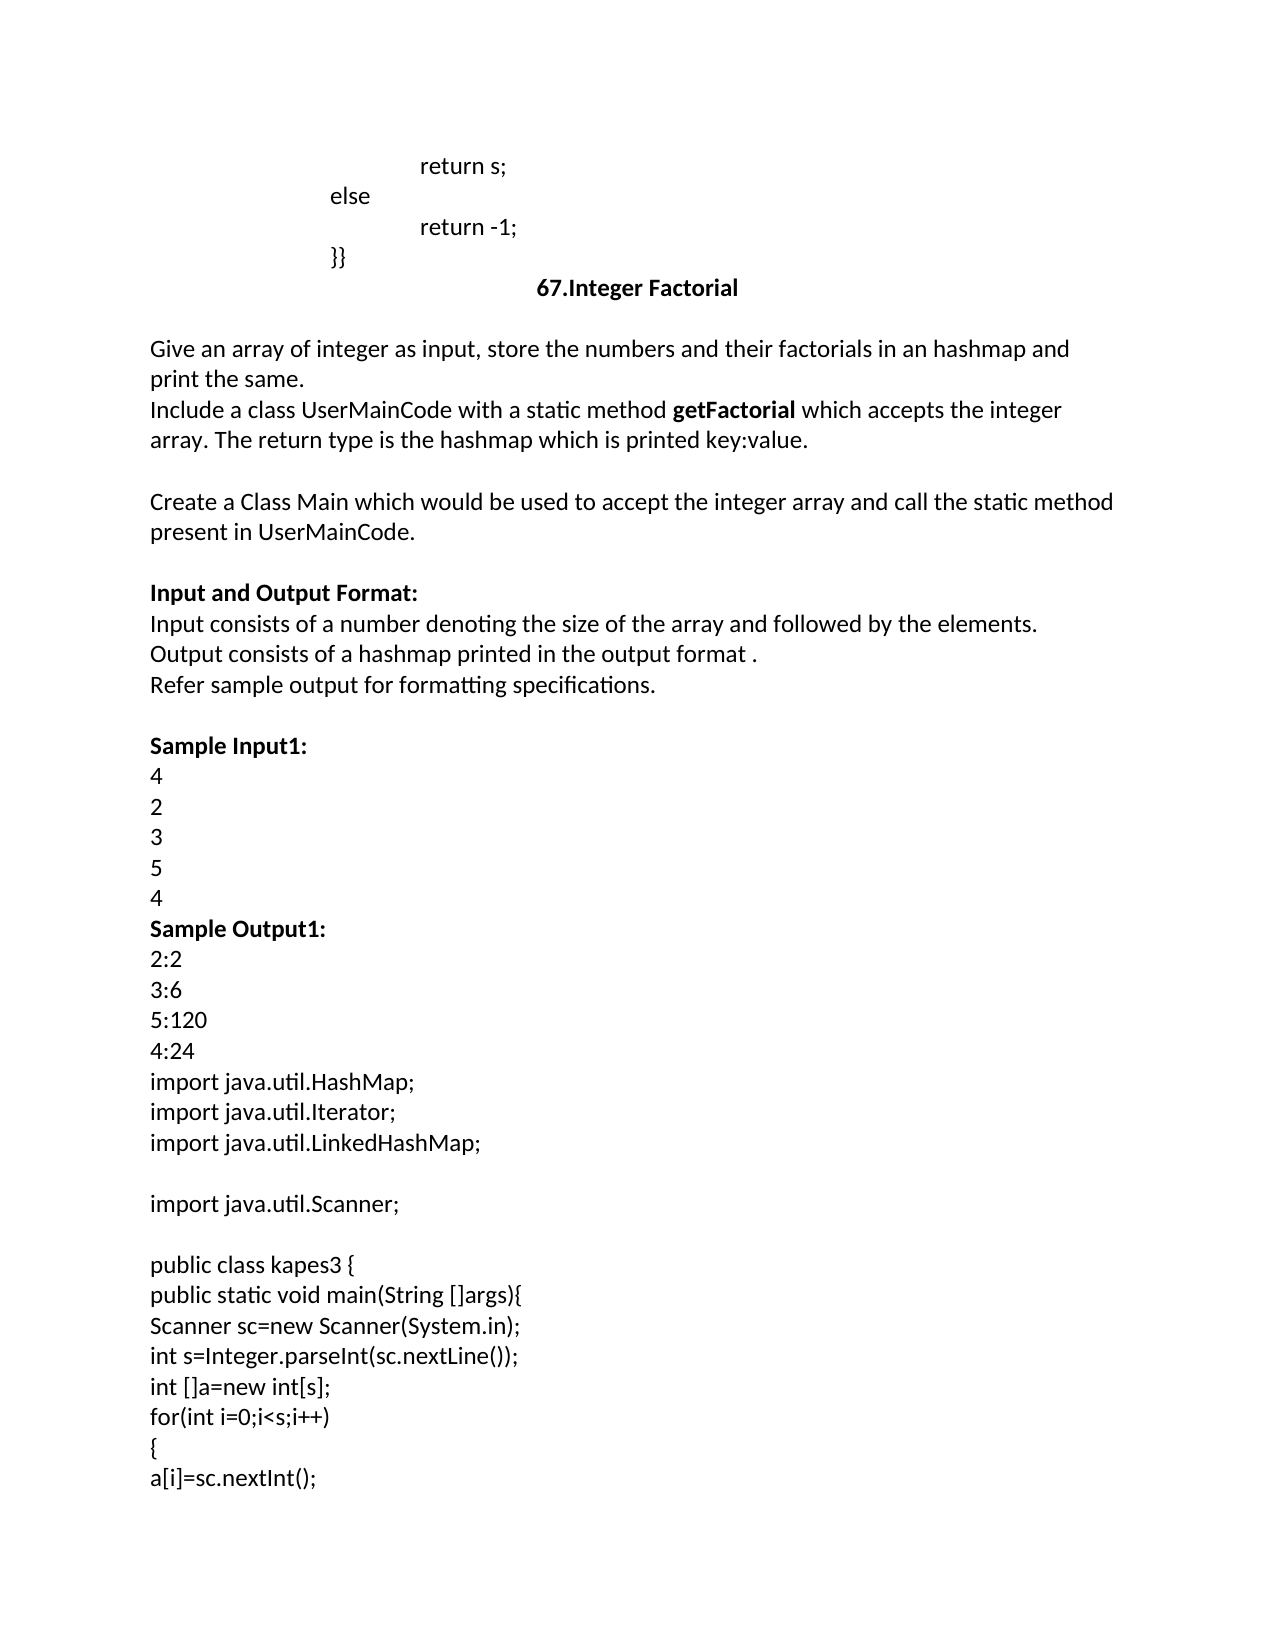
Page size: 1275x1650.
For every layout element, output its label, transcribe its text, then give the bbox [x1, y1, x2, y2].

text public static void main(String []args){ [150, 1279, 1125, 1310]
text int s=Integer.parseInt(sc.nextLine()); [150, 1340, 1125, 1371]
text }} [150, 242, 1125, 272]
text a[i]=sc.nextInt(); [150, 1462, 1125, 1493]
text import java.util.HashMap; [150, 1066, 1125, 1096]
text Give an array of integer as input, store the numbers and their factorials in an hashmap and print the same. Include a class UserMainCode with a static method getFactorial which accepts the integer array. The return type is the hashmap which is printed key:value. Create a Class Main which would be used to accept the integer array and call the static method present in UserMainCode. Input and Output Format: Input consists of a number denoting the size of the array and followed by the elements. Output consists of a hashmap printed in the output format . Refer sample output for formatting specifications. Sample Input1: 4 2 3 5 4 Sample Output1: 2:2 3:6 5:120 4:24 [150, 303, 1125, 1066]
text import java.util.LinkedHashMap; [150, 1127, 1125, 1157]
text Scanner sc=new Scanner(System.in); [150, 1310, 1125, 1340]
text return -1; [150, 211, 1125, 242]
text import java.util.Scanner; [150, 1188, 1125, 1218]
text public class kapes3 { [150, 1249, 1125, 1279]
text { [150, 1432, 1125, 1462]
text import java.util.Iterator; [150, 1096, 1125, 1127]
text int []a=new int[s]; [150, 1371, 1125, 1401]
text for(int i=0;i<s;i++) [150, 1401, 1125, 1432]
text 67.Integer Factorial [150, 272, 1125, 303]
text return s; [150, 150, 1125, 181]
text else [150, 181, 1125, 211]
